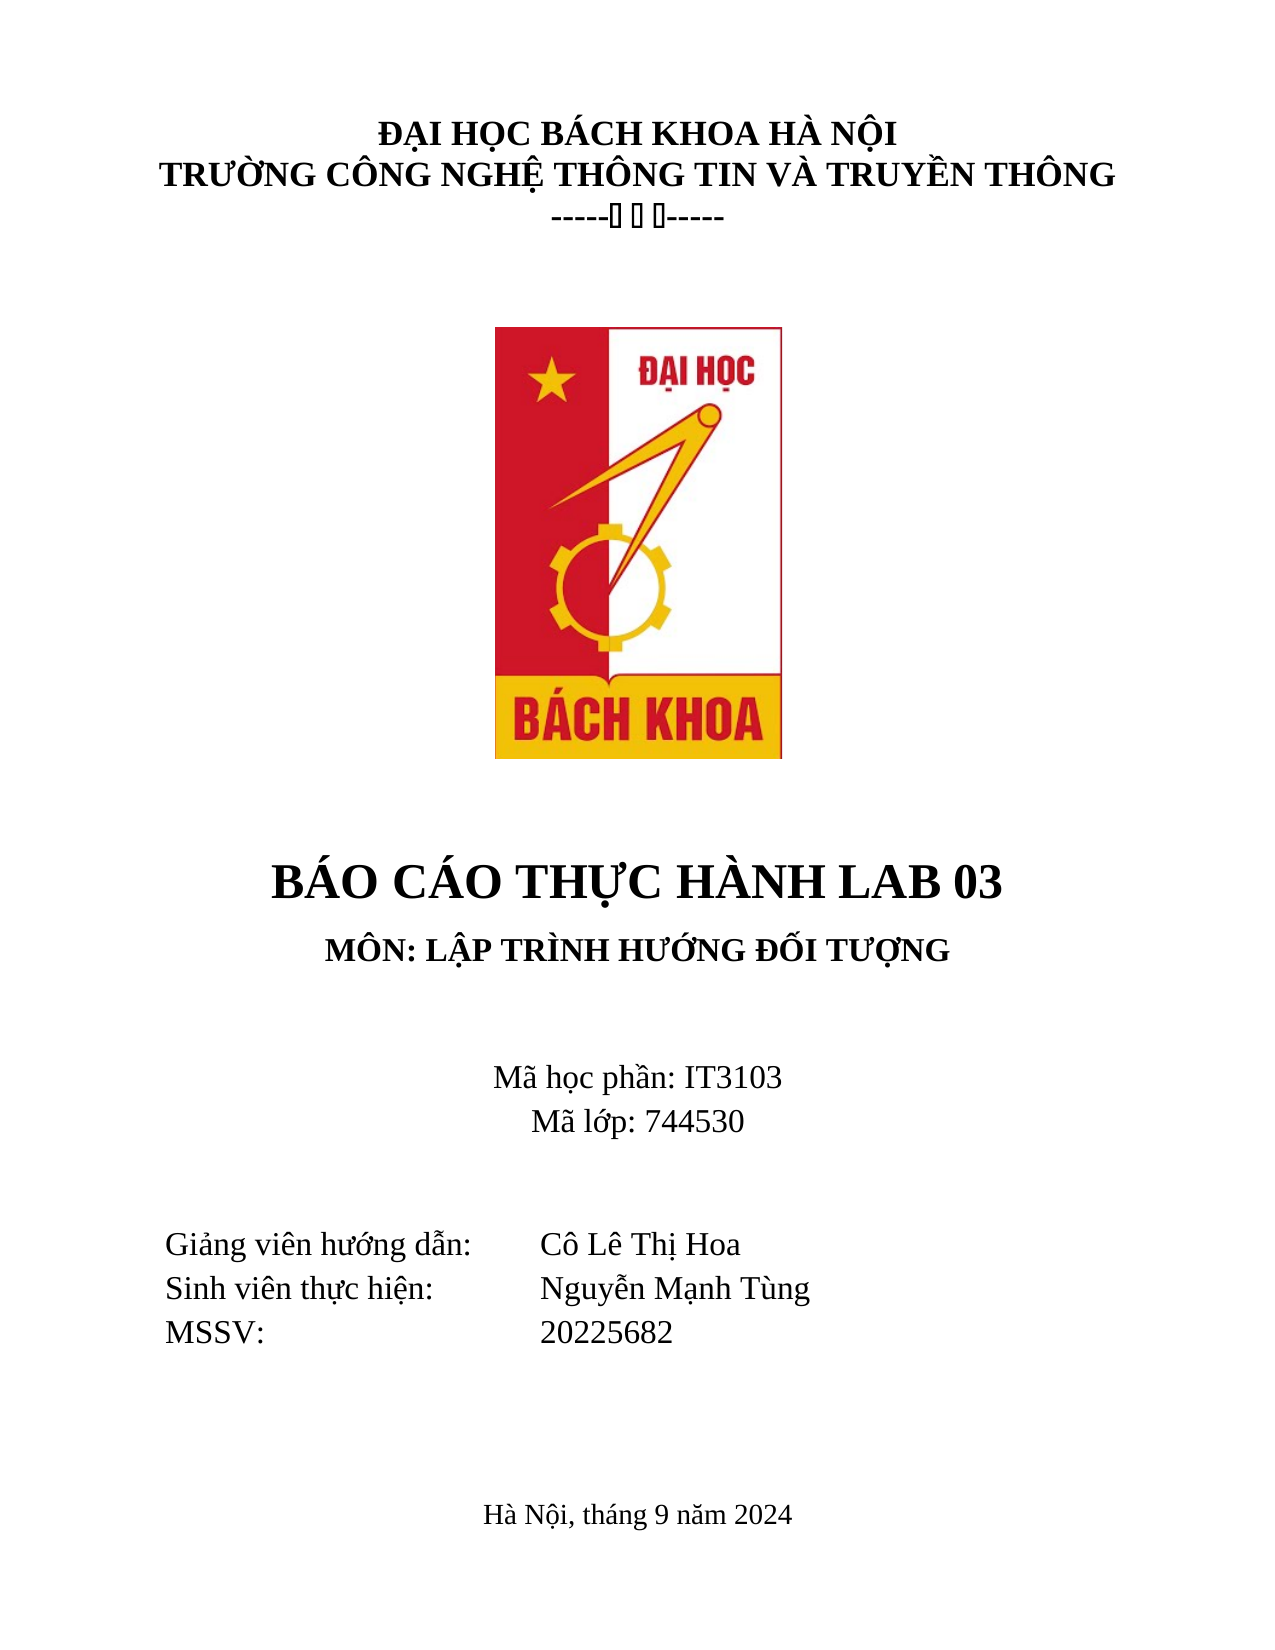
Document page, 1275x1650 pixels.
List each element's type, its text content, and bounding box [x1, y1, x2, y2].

text ĐẠI HỌC BÁCH KHOA HÀ NỘI [150, 112, 1125, 153]
text ----- ----- [150, 194, 1125, 235]
text TRƯỜNG CÔNG NGHỆ THÔNG TIN VÀ TRUYỀN THÔNG [150, 153, 1125, 194]
picture [495, 327, 783, 759]
